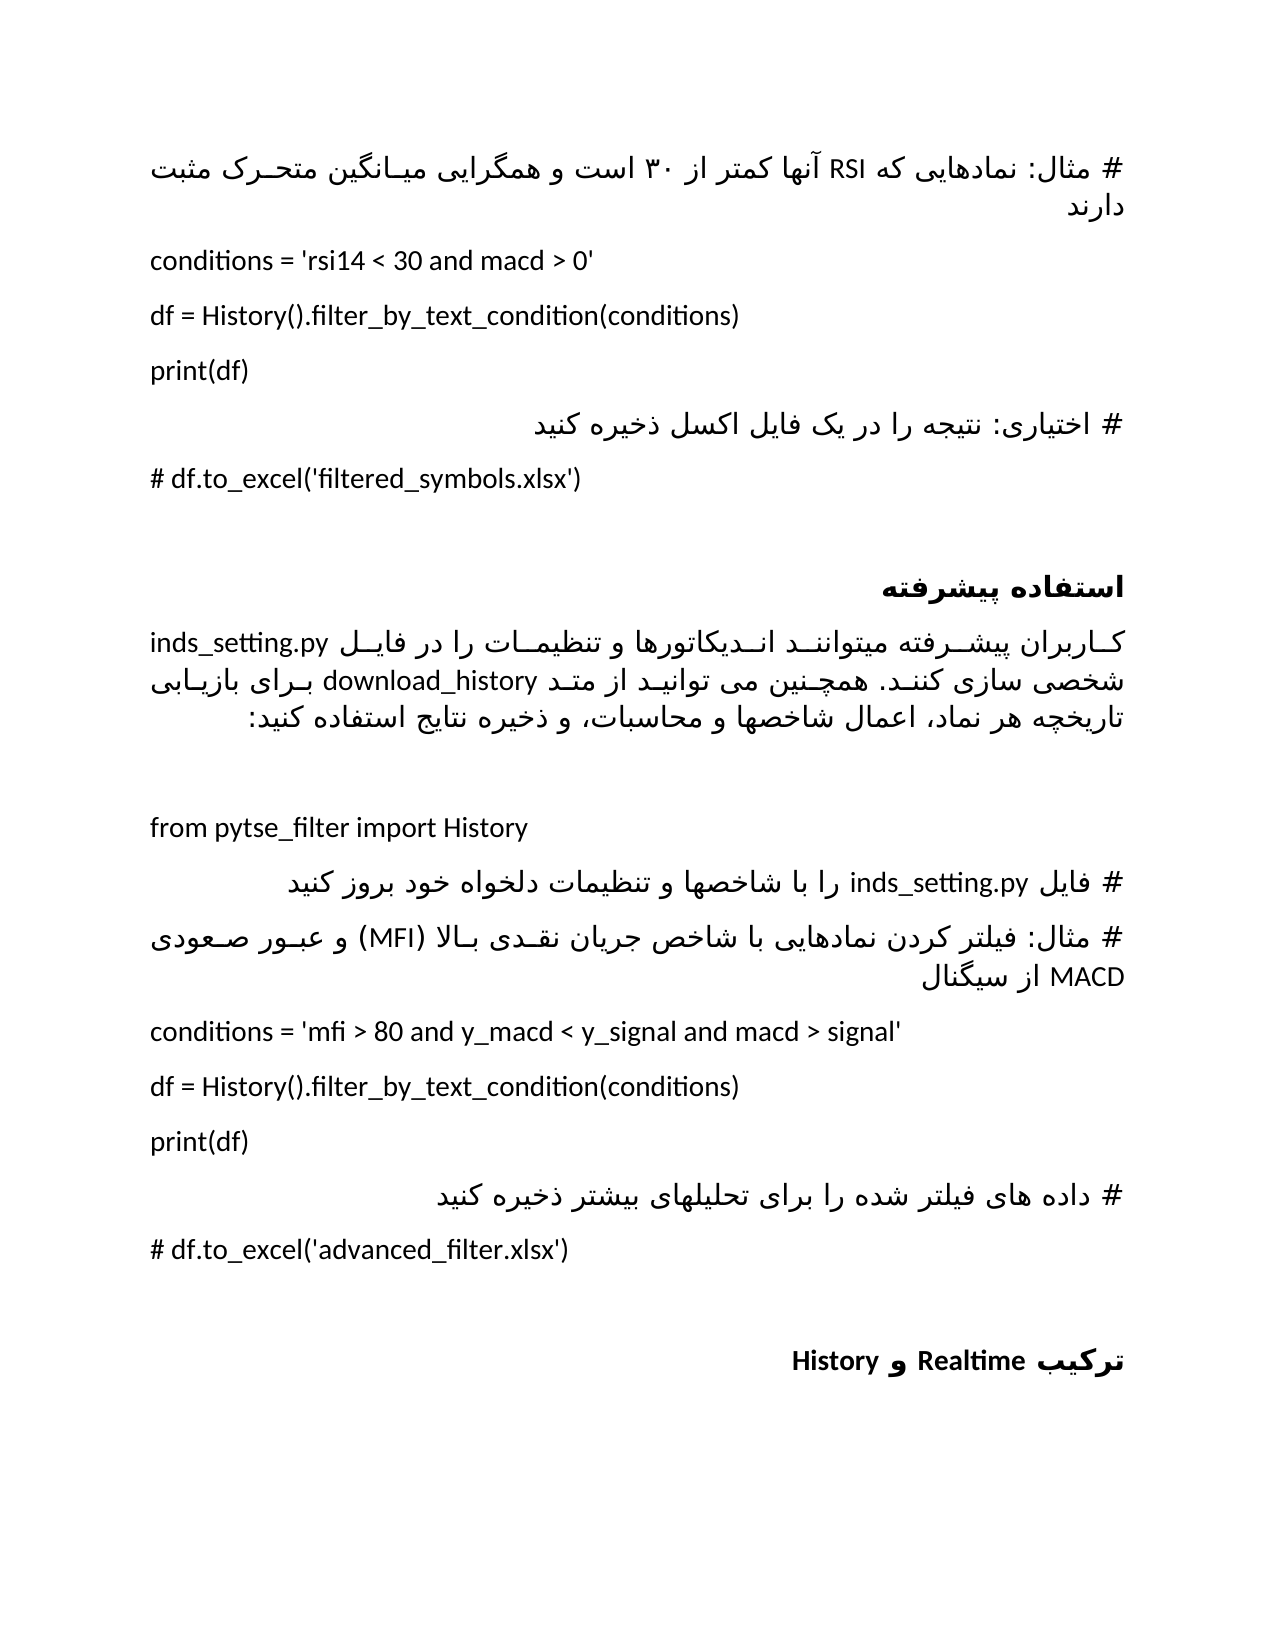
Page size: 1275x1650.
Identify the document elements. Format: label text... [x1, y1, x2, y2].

text # مثال: فیلتر کردن نمادهایی با شاخص جریان نقدی بالا (MFI) و عبور صعودی MACD از سیگنال [150, 919, 1125, 993]
text ترکیب Realtime و History [150, 1342, 1125, 1377]
text df = History().filter_by_text_condition(conditions) [150, 297, 1125, 332]
text conditions = 'mfi > 80 and y_macd < y_signal and macd > signal' [150, 1013, 1125, 1048]
text # داده های فیلتر شده را برای تحلیلهای بیشتر ذخیره کنید [150, 1178, 1125, 1212]
text # df.to_excel('filtered_symbols.xlsx') [150, 460, 1125, 496]
text # فایل inds_setting.py را با شاخصها و تنظیمات دلخواه خود بروز کنید [150, 864, 1125, 900]
text استفاده پیشرفته [150, 571, 1125, 604]
text conditions = 'rsi14 < 30 and macd > 0' [150, 242, 1125, 277]
text # مثال: نمادهایی که RSI آنها کمتر از ۳۰ است و همگرایی میانگین متحرک مثبت دارند [150, 150, 1125, 222]
text # اختیاری: نتیجه را در یک فایل اکسل ذخیره کنید [150, 407, 1125, 441]
text print(df) [150, 1123, 1125, 1158]
text from pytse_filter import History [150, 809, 1125, 844]
text کاربران پیشرفته میتوانند اندیکاتورها و تنظیمات را در فایل inds_setting.py شخصی سازی کنند. همچنین می توانید از متد download_history برای بازیابی تاریخچه هر نماد، اعمال شاخصها و محاسبات، و ذخیره نتایج استفاده کنید: [150, 624, 1125, 734]
text df = History().filter_by_text_condition(conditions) [150, 1068, 1125, 1103]
text print(df) [150, 352, 1125, 387]
text # df.to_excel('advanced_filter.xlsx') [150, 1231, 1125, 1267]
